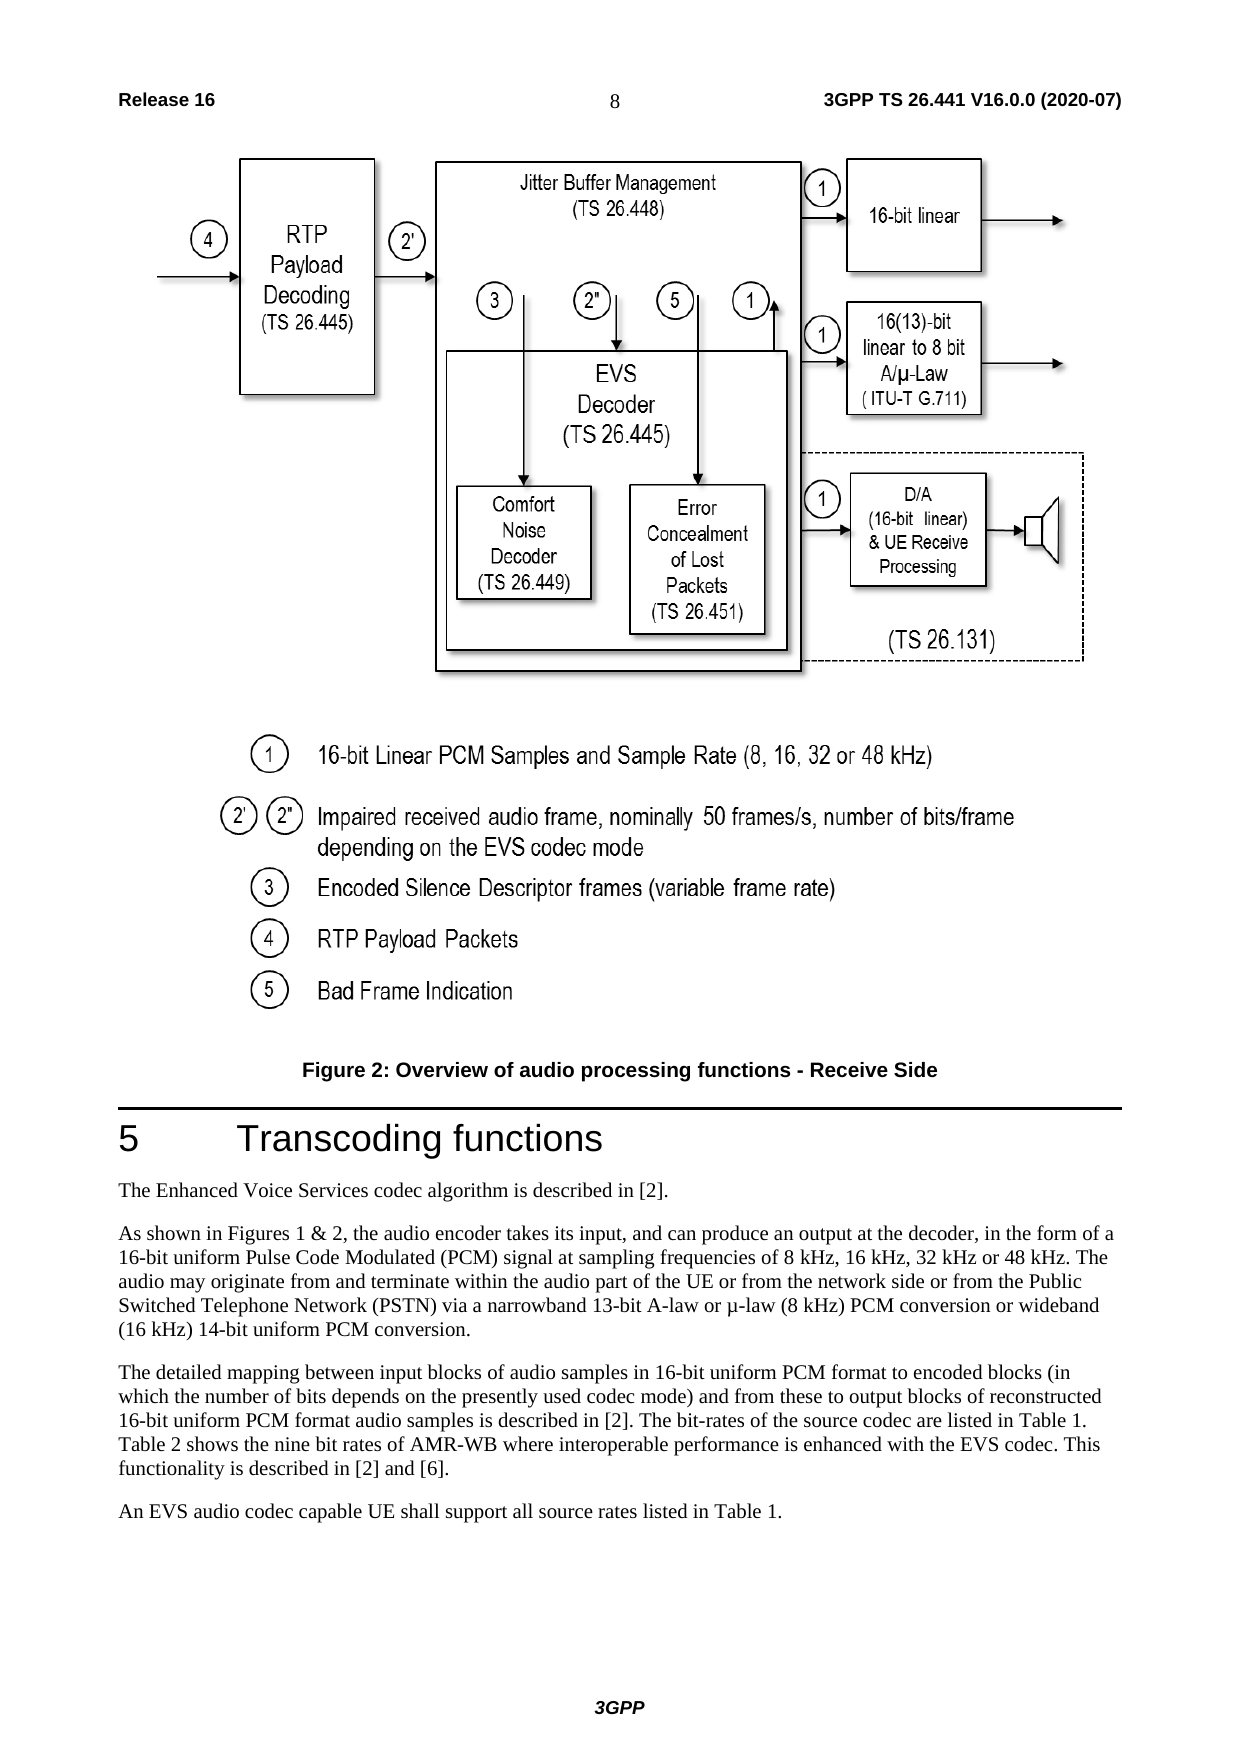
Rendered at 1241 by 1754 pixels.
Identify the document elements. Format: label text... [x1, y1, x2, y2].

subtitle 5 Transcoding functions [118, 1110, 1122, 1159]
text Figure 2: Overview of audio processing functions - Receive Side [118, 1058, 1122, 1082]
text The Enhanced Voice Services codec algorithm is described in [2]. [118, 1178, 1122, 1202]
text An EVS audio codec capable UE shall support all source rates listed in Table 1. [118, 1499, 1122, 1523]
text As shown in Figures 1 & 2, the audio encoder takes its input, and can produce an output at the decoder, in the form of a 16-bit uniform Pulse Code Modulated (PCM) signal at sampling frequencies of 8 kHz, 16 kHz, 32 kHz or 48 kHz. The audio may originate from and terminate within the audio part of the UE or from the network side or from the Public Switched Telephone Network (PSTN) via a narrowband 13-bit A-law or µ-law (8 kHz) PCM conversion or wideband (16 kHz) 14-bit uniform PCM conversion. [118, 1221, 1122, 1341]
text The detailed mapping between input blocks of audio samples in 16-bit uniform PCM format to encoded blocks (in which the number of bits depends on the presently used codec mode) and from these to output blocks of reconstructed 16-bit uniform PCM format audio samples is described in [2]. The bit-rates of the source codec are listed in Table 1. Table 2 shows the nine bit rates of AMR-WB where interoperable performance is enhanced with the EVS codec. This functionality is described in [2] and [6]. [118, 1360, 1122, 1480]
